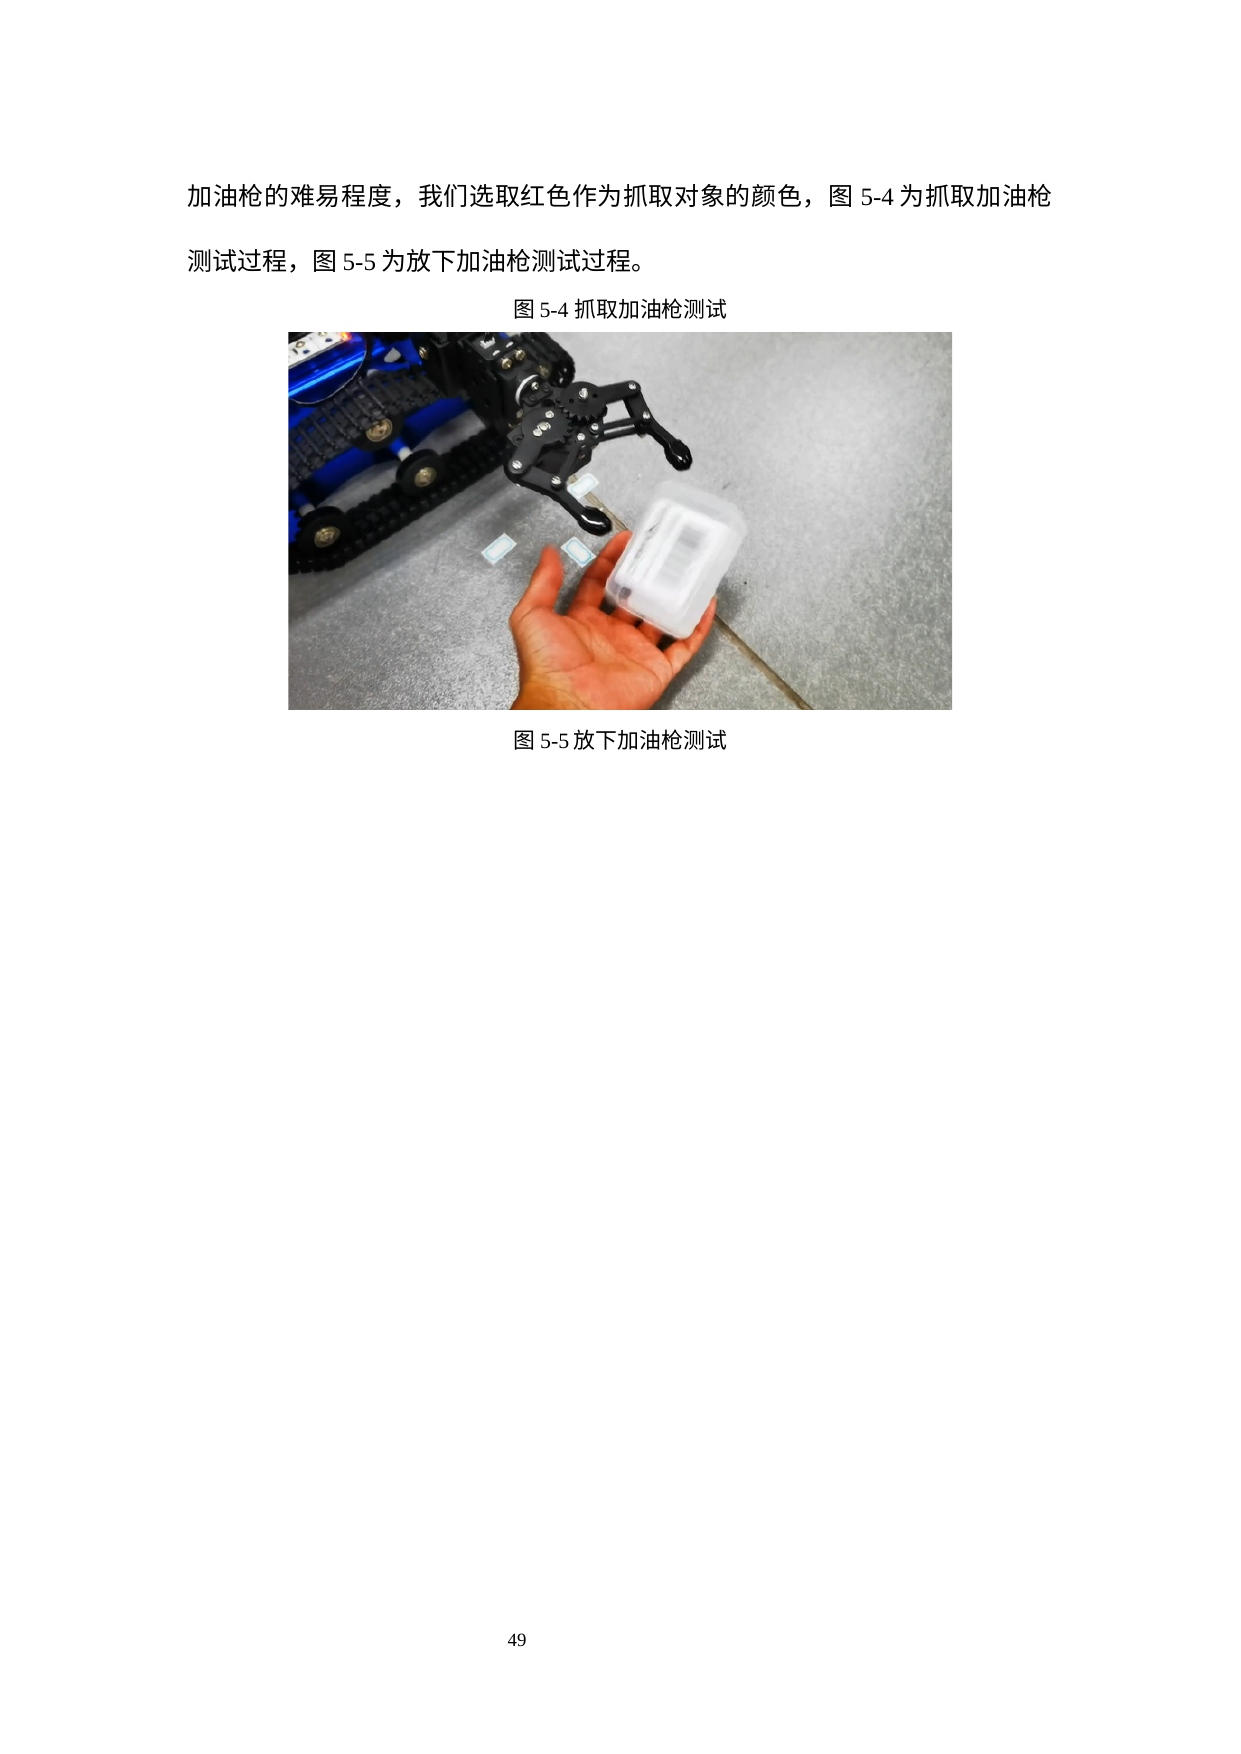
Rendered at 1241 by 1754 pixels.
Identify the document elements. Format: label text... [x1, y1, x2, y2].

text 图5-4 抓取加油枪测试 [187, 292, 1053, 324]
picture [288, 332, 953, 710]
text 为了实现准确抓取加油枪，通过各种颜色信息获得难易程度的对比和抓取加油枪的难易程度，我们选取红色作为抓取对象的颜色，图5-4为抓取加油枪测试过程，图5-5为放下加油枪测试过程。 [187, 162, 1053, 292]
